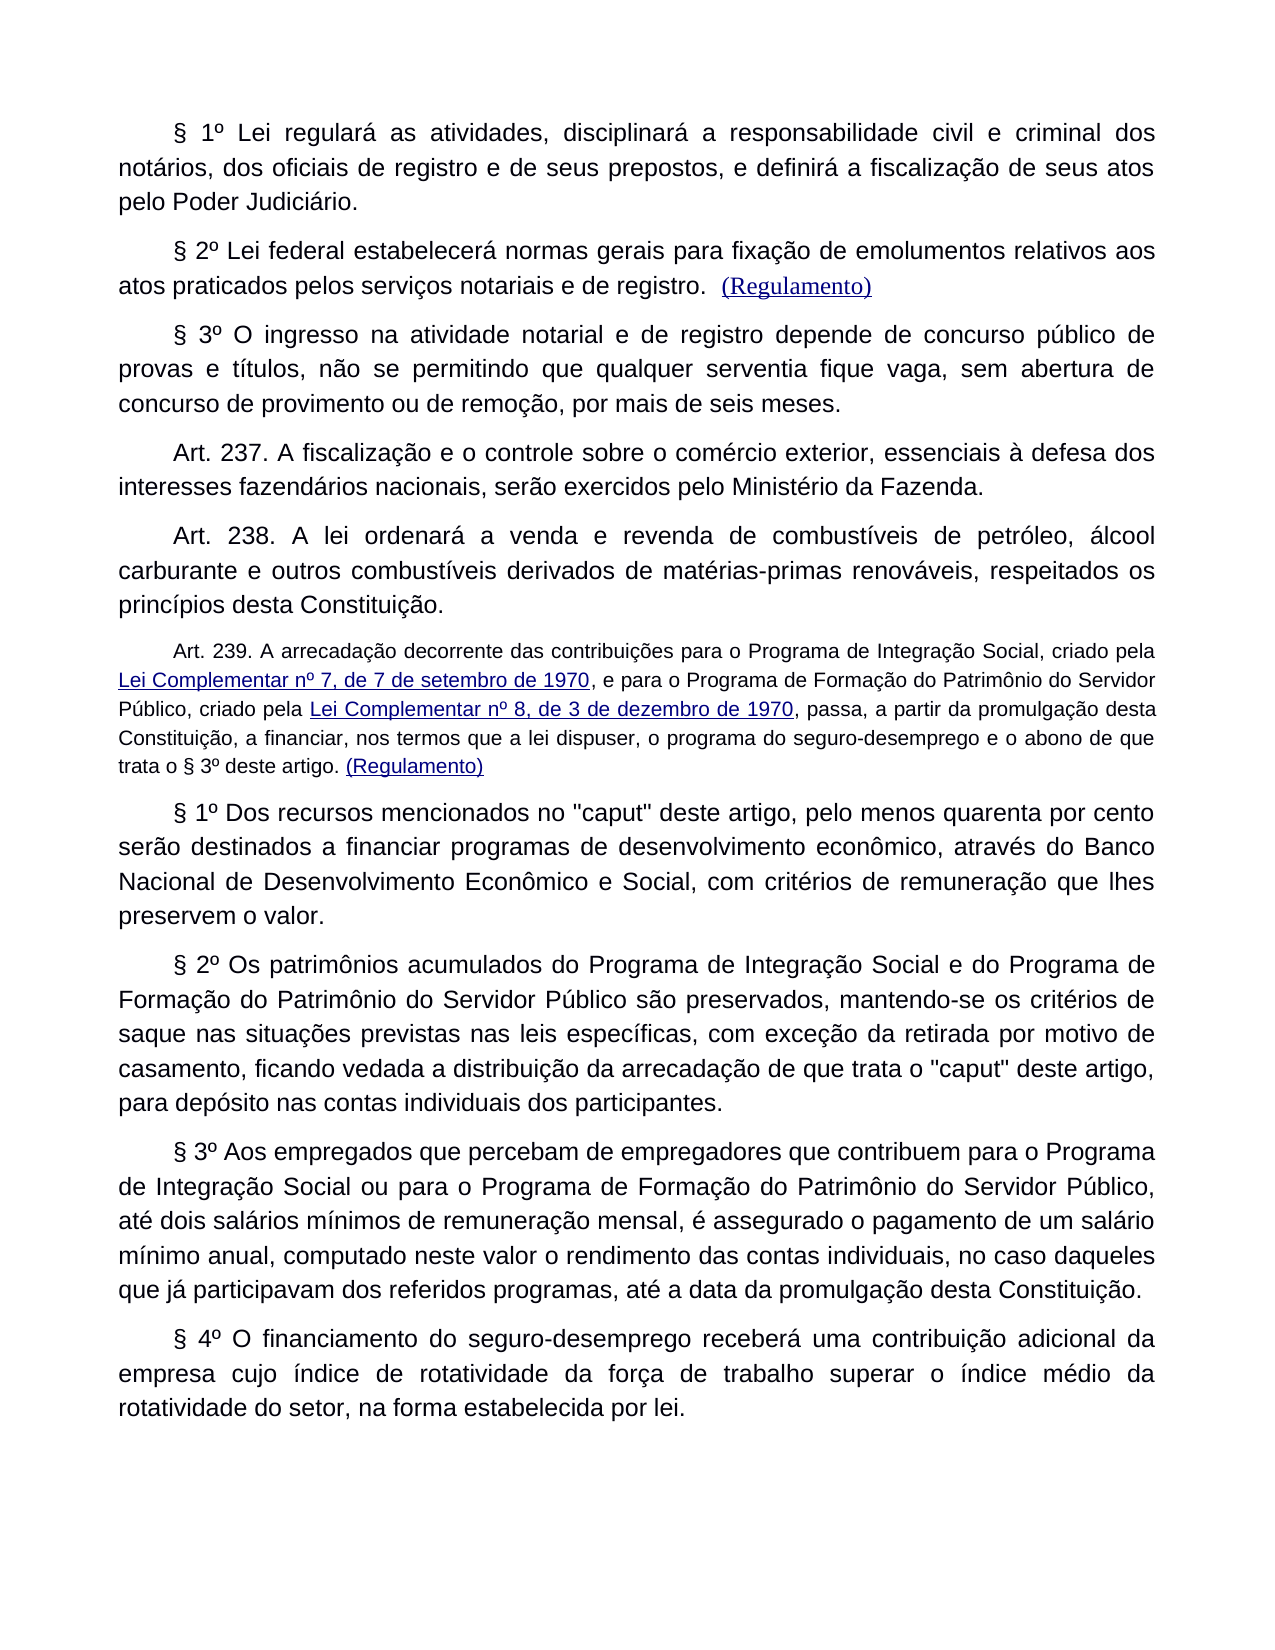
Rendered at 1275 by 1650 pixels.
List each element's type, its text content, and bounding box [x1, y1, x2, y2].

text § 2º Os patrimônios acumulados do Programa de Integração Social e do Programa de Formação do Patrimônio do Servidor Público são preservados, mantendo-se os critérios de saque nas situações previstas nas leis específicas, com exceção da retirada por motivo de casamento, ficando vedada a distribuição da arrecadação de que trata o "caput" deste artigo, para depósito nas contas individuais dos participantes. [118, 950, 1157, 1117]
text § 4º O financiamento do seguro-desemprego receberá uma contribuição adicional da empresa cujo índice de rotatividade da força de trabalho superar o índice médio da rotatividade do setor, na forma estabelecida por lei. [118, 1324, 1157, 1422]
text Art. 238. A lei ordenará a venda e revenda de combustíveis de petróleo, álcool carburante e outros combustíveis derivados de matérias-primas renováveis, respeitados os princípios desta Constituição. [118, 521, 1157, 619]
text § 1º Lei regulará as atividades, disciplinará a responsabilidade civil e criminal dos notários, dos oficiais de registro e de seus prepostos, e definirá a fiscalização de seus atos pelo Poder Judiciário. [118, 118, 1157, 216]
text § 2º Lei federal estabelecerá normas gerais para fixação de emolumentos relativos aos atos praticados pelos serviços notariais e de registro. (Regulamento) [118, 236, 1157, 299]
text Art. 237. A fiscalização e o controle sobre o comércio exterior, essenciais à defesa dos interesses fazendários nacionais, serão exercidos pelo Ministério da Fazenda. [118, 438, 1157, 501]
text § 1º Dos recursos mencionados no "caput" deste artigo, pelo menos quarenta por cento serão destinados a financiar programas de desenvolvimento econômico, através do Banco Nacional de Desenvolvimento Econômico e Social, com critérios de remuneração que lhes preservem o valor. [118, 798, 1157, 930]
text § 3º Aos empregados que percebam de empregadores que contribuem para o Programa de Integração Social ou para o Programa de Formação do Patrimônio do Servidor Público, até dois salários mínimos de remuneração mensal, é assegurado o pagamento de um salário mínimo anual, computado neste valor o rendimento das contas individuais, no caso daqueles que já participavam dos referidos programas, até a data da promulgação desta Constituição. [118, 1137, 1157, 1304]
text § 3º O ingresso na atividade notarial e de registro depende de concurso público de provas e títulos, não se permitindo que qualquer serventia fique vaga, sem abertura de concurso de provimento ou de remoção, por mais de seis meses. [118, 320, 1157, 417]
text Art. 239. A arrecadação decorrente das contribuições para o Programa de Integração Social, criado pela Lei Complementar nº 7, de 7 de setembro de 1970, e para o Programa de Formação do Patrimônio do Servidor Público, criado pela Lei Complementar nº 8, de 3 de dezembro de 1970, passa, a partir da promulgação desta Constituição, a financiar, nos termos que a lei dispuser, o programa do seguro-desemprego e o abono de que trata o § 3º deste artigo. (Regulamento) [118, 639, 1157, 778]
